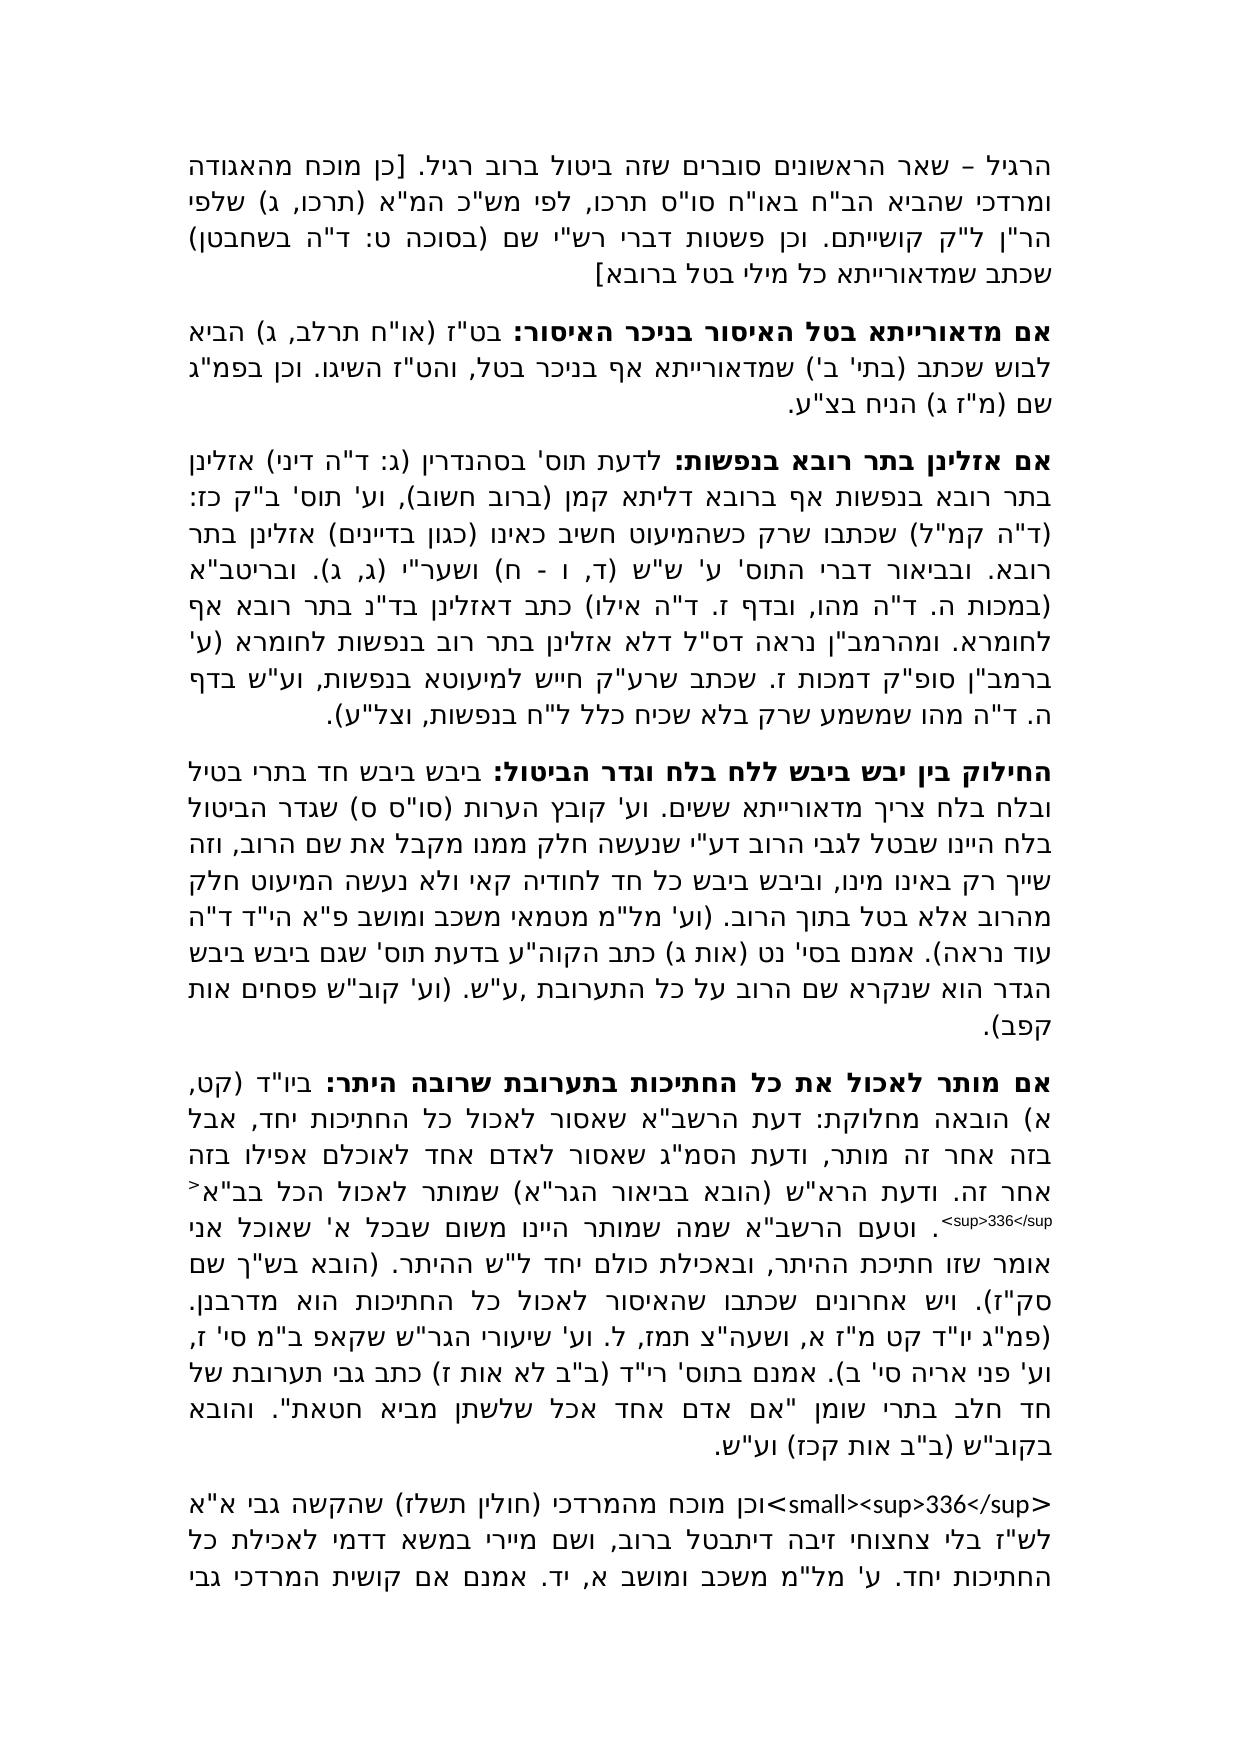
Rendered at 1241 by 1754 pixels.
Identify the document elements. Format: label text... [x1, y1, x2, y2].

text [187, 150, 1053, 290]
text החילוק בין יבש ביבש ללח בלח וגדר הביטול: ביבש ביבש חד בתרי בטיל ובלח בלח צריך מדאורייתא ששים. וע' קובץ הערות (סו"ס ס) שגדר הביטול בלח היינו שבטל לגבי הרוב דע"י שנעשה חלק ממנו מקבל את שם הרוב, וזה שייך רק באינו מינו, וביבש ביבש כל חד לחודיה קאי ולא נעשה המיעוט חלק מהרוב אלא בטל בתוך הרוב. (וע' מל"מ מטמאי משכב ומושב פ"א הי"ד ד"ה עוד נראה). אמנם בסי' נט (אות ג) כתב הקוה"ע בדעת תוס' שגם ביבש ביבש הגדר הוא שנקרא שם הרוב על כל התערובת ,ע"ש. (וע' קוב"ש פסחים אות קפב). [187, 756, 1053, 1042]
text אם אזלינן בתר רובא בנפשות: לדעת תוס' בסהנדרין (ג: ד"ה דיני) אזלינן בתר רובא בנפשות אף ברובא דליתא קמן (ברוב חשוב), וע' תוס' ב"ק כז: (ד"ה קמ"ל) שכתבו שרק כשהמיעוט חשיב כאינו (כגון בדיינים) אזלינן בתר רובא. ובביאור דברי התוס' ע' ש"ש (ד, ו - ח) ושער"י (ג, ג). ובריטב"א (במכות ה. ד"ה מהו, ובדף ז. ד"ה אילו) כתב דאזלינן בד"נ בתר רובא אף לחומרא. ומהרמב"ן נראה דס"ל דלא אזלינן בתר רוב בנפשות לחומרא (ע' ברמב"ן סופ"ק דמכות ז. שכתב שרע"ק חייש למיעוטא בנפשות, וע"ש בדף ה. ד"ה מהו שמשמע שרק בלא שכיח כלל ל"ח בנפשות, וצל"ע). [187, 445, 1053, 731]
text אם מדאורייתא בטל האיסור בניכר האיסור: בט"ז (או"ח תרלב, ג) הביא לבוש שכתב (בתי' ב') שמדאורייתא אף בניכר בטל, והט"ז השיגו. וכן בפמ"ג שם (מ"ז ג) הניח בצ"ע. [187, 316, 1053, 420]
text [187, 1487, 1053, 1592]
text אם מותר לאכול את כל החתיכות בתערובת שרובה היתר: ביו"ד (קט, א) הובאה מחלוקת: דעת הרשב"א שאסור לאכול כל החתיכות יחד, אבל בזה אחר זה מותר, ודעת הסמ"ג שאסור לאדם אחד לאוכלם אפילו בזה אחר זה. ודעת הרא"ש (הובא בביאור הגר"א) שמותר לאכול הכל בב"א<sup>336</sup>. וטעם הרשב"א שמה שמותר היינו משום שבכל א' שאוכל אני אומר שזו חתיכת ההיתר, ובאכילת כולם יחד ל"ש ההיתר. (הובא בש"ך שם סק"ז). ויש אחרונים שכתבו שהאיסור לאכול כל החתיכות הוא מדרבנן. (פמ"ג יו"ד קט מ"ז א, ושעה"צ תמז, ל. וע' שיעורי הגר"ש שקאפ ב"מ סי' ז, וע' פני אריה סי' ב). אמנם בתוס' רי"ד (ב"ב לא אות ז) כתב גבי תערובת של חד חלב בתרי שומן "אם אדם אחד אכל שלשתן מביא חטאת". והובא בקוב"ש (ב"ב אות קכז) וע"ש. [187, 1067, 1053, 1461]
